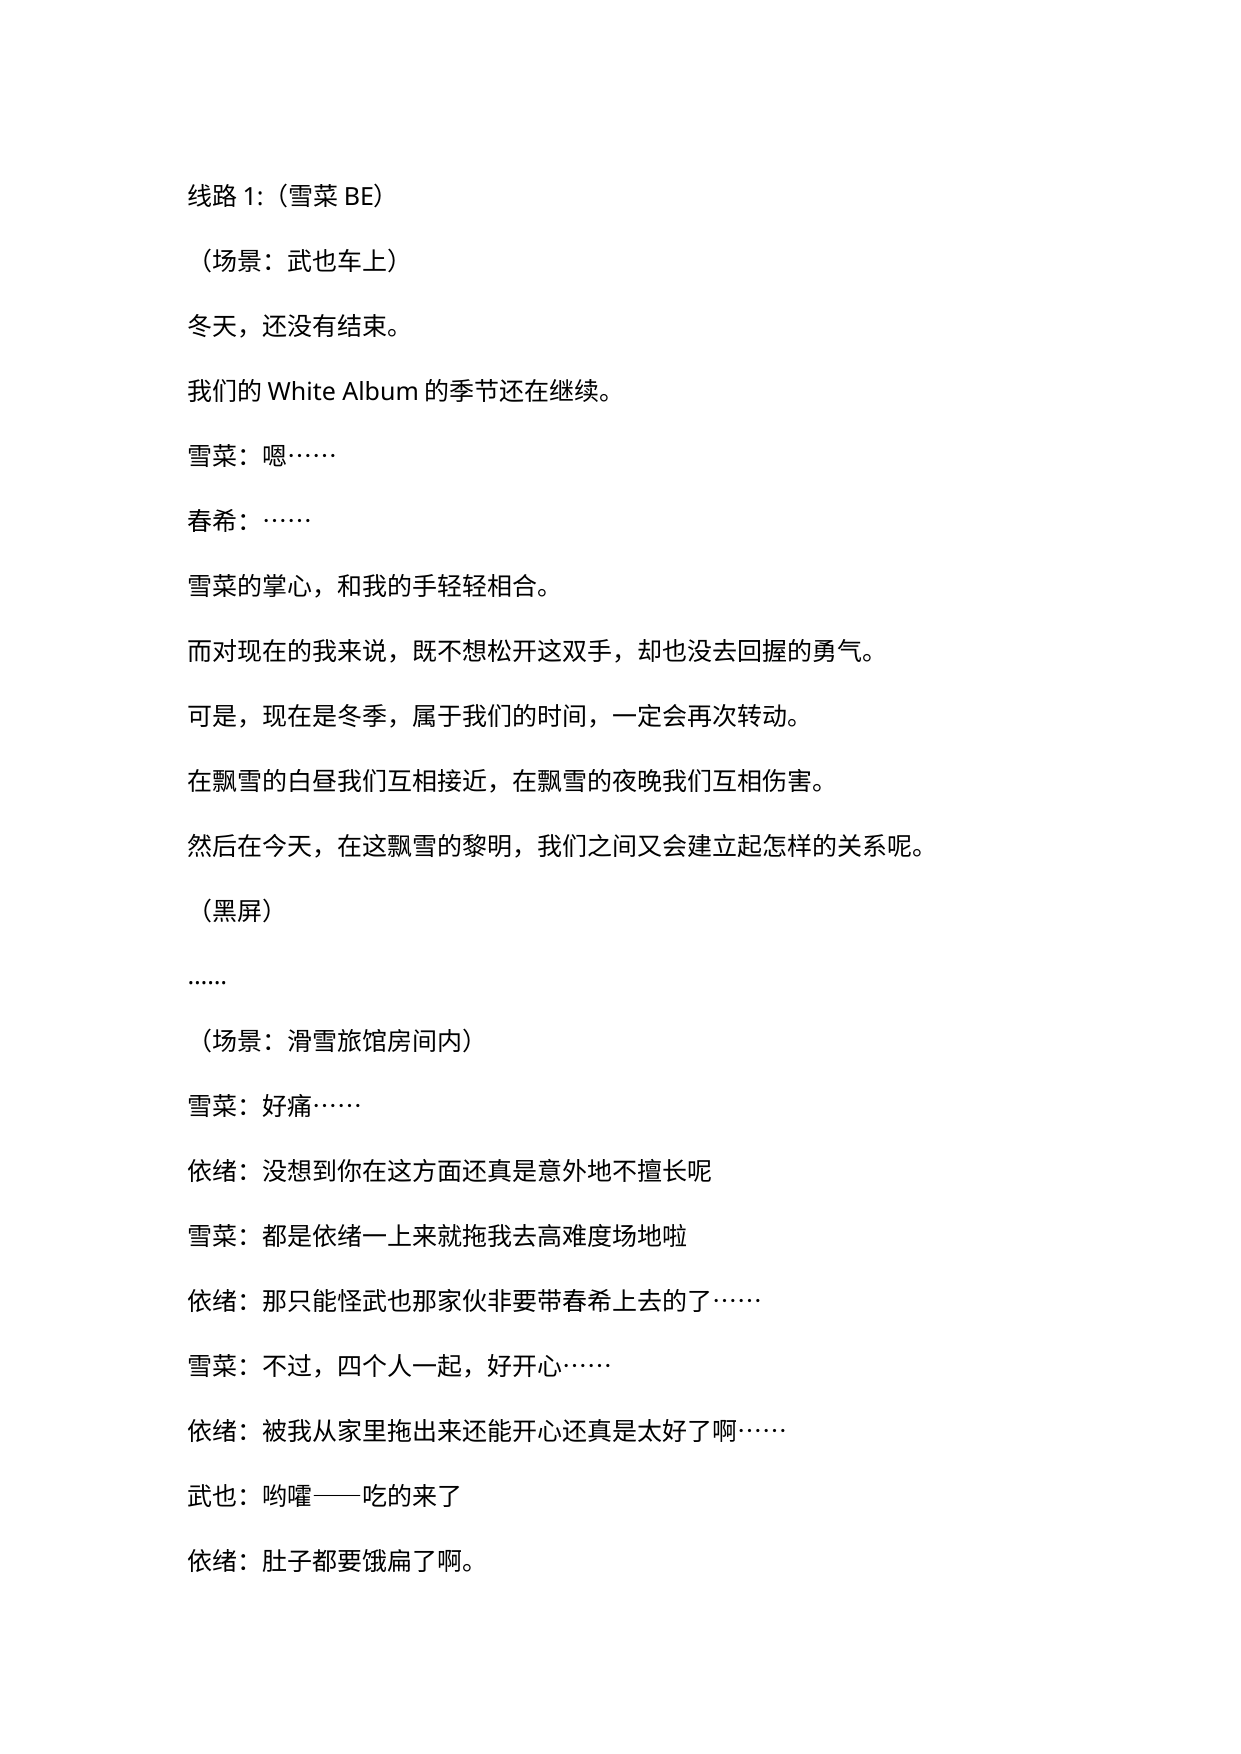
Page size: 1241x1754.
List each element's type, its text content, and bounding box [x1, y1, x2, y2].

text 依绪：被我从家里拖出来还能开心还真是太好了啊…… [187, 1397, 1053, 1462]
text 雪菜：不过，四个人一起，好开心…… [187, 1332, 1053, 1397]
text 雪菜：都是依绪一上来就拖我去高难度场地啦 [187, 1202, 1053, 1267]
text 而对现在的我来说，既不想松开这双手，却也没去回握的勇气。 [187, 617, 1053, 682]
text 可是，现在是冬季，属于我们的时间，一定会再次转动。 [187, 682, 1053, 747]
text 武也：哟嚯——吃的来了 [187, 1462, 1053, 1527]
text 我们的White Album的季节还在继续。 [187, 357, 1053, 422]
text 在飘雪的白昼我们互相接近，在飘雪的夜晚我们互相伤害。 [187, 747, 1053, 812]
text 春希：…… [187, 487, 1053, 552]
text 然后在今天，在这飘雪的黎明，我们之间又会建立起怎样的关系呢。 [187, 812, 1053, 877]
text 依绪：没想到你在这方面还真是意外地不擅长呢 [187, 1137, 1053, 1202]
text （黑屏） [187, 877, 1053, 942]
text 雪菜：好痛…… [187, 1072, 1053, 1137]
text 依绪：肚子都要饿扁了啊。 [187, 1527, 1053, 1592]
text （场景：滑雪旅馆房间内） [187, 1007, 1053, 1072]
text （场景：武也车上） [187, 227, 1053, 292]
text 冬天，还没有结束。 [187, 292, 1053, 357]
text 雪菜的掌心，和我的手轻轻相合。 [187, 552, 1053, 617]
text 线路1:（雪菜BE） [187, 162, 1053, 227]
text 依绪：那只能怪武也那家伙非要带春希上去的了…… [187, 1267, 1053, 1332]
text 雪菜：嗯…… [187, 422, 1053, 487]
text …… [187, 942, 1053, 1007]
